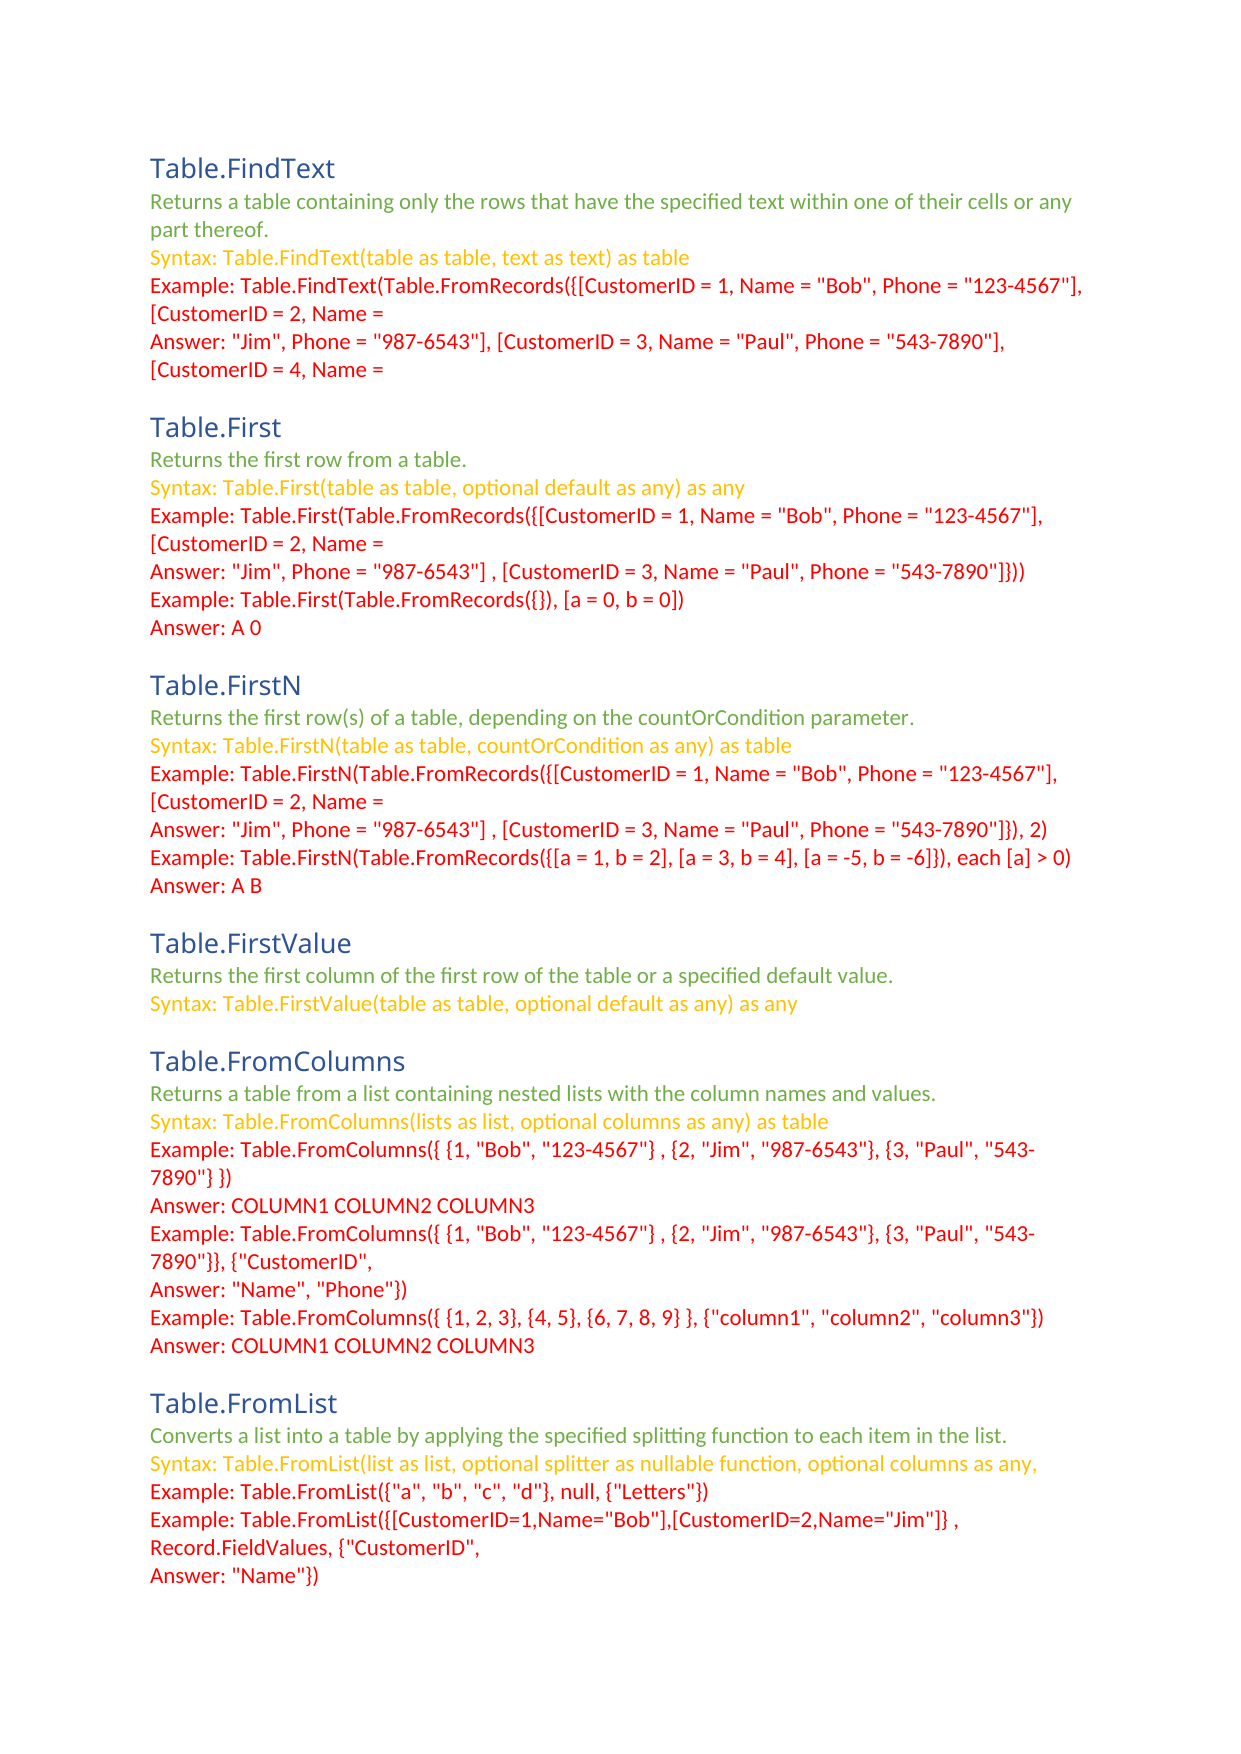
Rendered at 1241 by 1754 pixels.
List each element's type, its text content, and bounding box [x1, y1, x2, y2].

text Returns the first column of the first row of the table or a specified default value. [150, 961, 1090, 989]
text Example: Table.FirstN(Table.FromRecords({[CustomerID = 1, Name = "Bob", Phone = "123-4567"], [CustomerID = 2, Name = [150, 759, 1090, 815]
text Returns the first row from a table. [150, 445, 1090, 473]
text Answer: A 0 [150, 613, 1090, 641]
text Answer: "Jim", Phone = "987-6543"] , [CustomerID = 3, Name = "Paul", Phone = "543-7890"]})) [150, 557, 1090, 585]
text Example: Table.FromList({"a", "b", "c", "d"}, null, {"Letters"}) [150, 1477, 1090, 1505]
subtitle Table.FindText [150, 150, 1090, 187]
text Example: Table.FindText(Table.FromRecords({[CustomerID = 1, Name = "Bob", Phone = "123-4567"], [CustomerID = 2, Name = [150, 271, 1090, 327]
text Returns a table containing only the rows that have the specified text within one of their cells or any part thereof. [150, 187, 1090, 243]
text Answer: A B [150, 871, 1090, 899]
subtitle Table.First [150, 408, 1090, 445]
text Converts a list into a table by applying the specified splitting function to each item in the list. [150, 1421, 1090, 1449]
text Answer: "Jim", Phone = "987-6543"], [CustomerID = 3, Name = "Paul", Phone = "543-7890"], [CustomerID = 4, Name = [150, 327, 1090, 383]
text Answer: "Jim", Phone = "987-6543"] , [CustomerID = 3, Name = "Paul", Phone = "543-7890"]}), 2) [150, 815, 1090, 843]
subtitle Table.FromList [150, 1384, 1090, 1421]
text Example: Table.FromColumns({ {1, "Bob", "123-4567"} , {2, "Jim", "987-6543"}, {3, "Paul", "543-7890"} }) [150, 1135, 1090, 1191]
subtitle Table.FirstN [150, 666, 1090, 703]
subtitle Table.FirstValue [150, 924, 1090, 961]
text Example: Table.FromColumns({ {1, 2, 3}, {4, 5}, {6, 7, 8, 9} }, {"column1", "column2", "column3"}) [150, 1303, 1090, 1331]
text Returns a table from a list containing nested lists with the column names and values. [150, 1079, 1090, 1107]
text Example: Table.FirstN(Table.FromRecords({[a = 1, b = 2], [a = 3, b = 4], [a = -5, b = -6]}), each [a] > 0) [150, 843, 1090, 871]
text Answer: COLUMN1 COLUMN2 COLUMN3 [150, 1331, 1090, 1359]
text Syntax: Table.FromList(list as list, optional splitter as nullable function, optional columns as any, [150, 1449, 1090, 1477]
text Answer: "Name"}) [150, 1561, 1090, 1589]
text Returns the first row(s) of a table, depending on the countOrCondition parameter. [150, 703, 1090, 731]
text Syntax: Table.FromColumns(lists as list, optional columns as any) as table [150, 1107, 1090, 1135]
text Syntax: Table.FirstValue(table as table, optional default as any) as any [150, 989, 1090, 1017]
text Syntax: Table.FindText(table as table, text as text) as table [150, 243, 1090, 271]
text Syntax: Table.FirstN(table as table, countOrCondition as any) as table [150, 731, 1090, 759]
subtitle Table.FromColumns [150, 1042, 1090, 1079]
text Example: Table.FromList({[CustomerID=1,Name="Bob"],[CustomerID=2,Name="Jim"]} , Record.FieldValues, {"CustomerID", [150, 1505, 1090, 1561]
text Example: Table.FromColumns({ {1, "Bob", "123-4567"} , {2, "Jim", "987-6543"}, {3, "Paul", "543-7890"}}, {"CustomerID", [150, 1219, 1090, 1275]
text Example: Table.First(Table.FromRecords({}), [a = 0, b = 0]) [150, 585, 1090, 613]
text Example: Table.First(Table.FromRecords({[CustomerID = 1, Name = "Bob", Phone = "123-4567"], [CustomerID = 2, Name = [150, 501, 1090, 557]
text Syntax: Table.First(table as table, optional default as any) as any [150, 473, 1090, 501]
text Answer: COLUMN1 COLUMN2 COLUMN3 [150, 1191, 1090, 1219]
text Answer: "Name", "Phone"}) [150, 1275, 1090, 1303]
